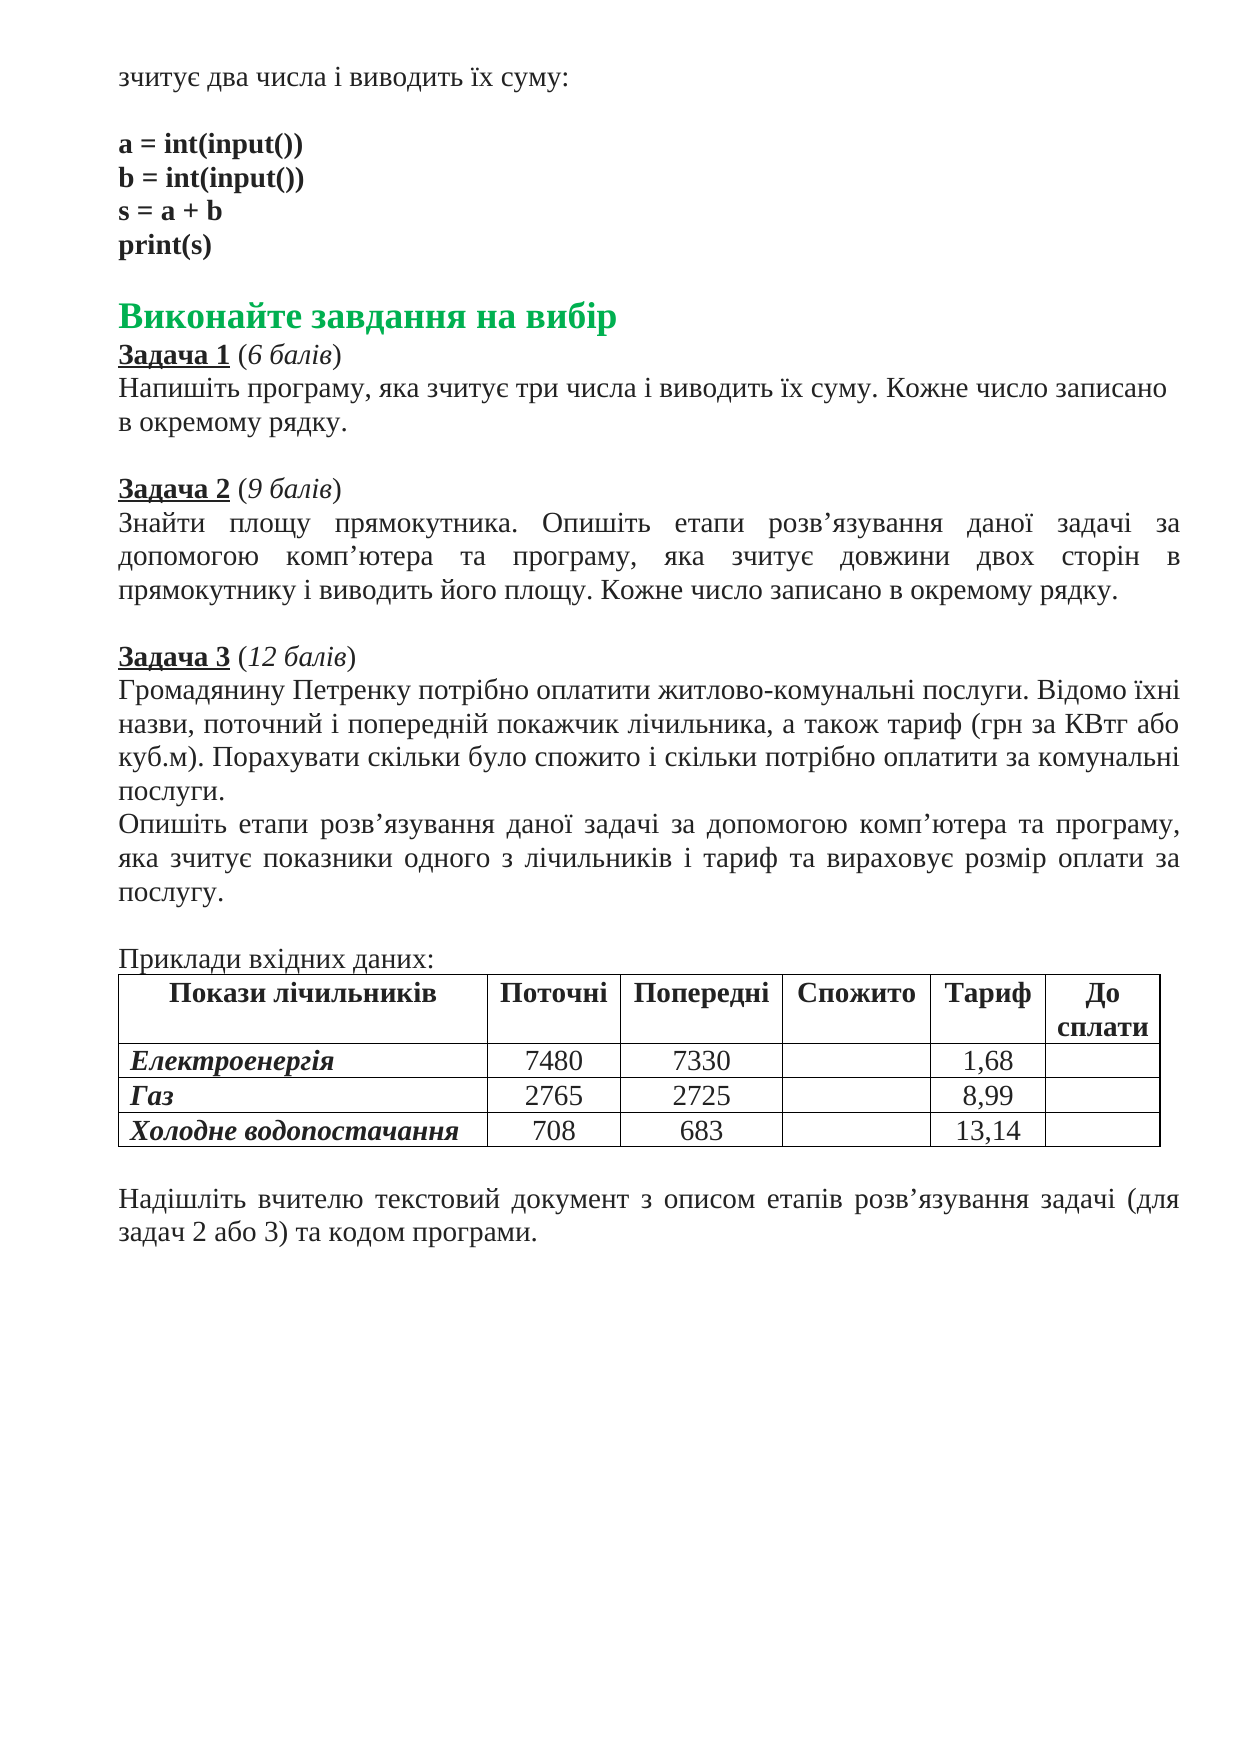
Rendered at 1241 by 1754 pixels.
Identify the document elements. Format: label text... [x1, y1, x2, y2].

table_cell 7330 [621, 1044, 782, 1077]
table_header Попередні [621, 975, 782, 1042]
table_header Поточні [488, 975, 620, 1042]
text Опишіть етапи розв’язування даної задачі за допомогою комп’ютера та програму, яка зчитує показники одного з лічильників і тариф та вираховує розмір оплати за послугу. [118, 807, 1181, 907]
table_cell 8,99 [931, 1078, 1045, 1112]
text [118, 59, 1181, 93]
table_cell Холодне водопостачання [119, 1113, 487, 1146]
text Громадянину Петренку потрібно оплатити житлово-комунальні послуги. Відомо їхні назви, поточний і попередній покажчик лічильника, а також тариф (грн за КВтг або куб.м). Порахувати скільки було спожито і скільки потрібно оплатити за комунальні послуги. [118, 672, 1181, 807]
table_header Покази лічильників [119, 975, 487, 1042]
text Надішліть вчителю текстовий документ з описом етапів розв’язування задачі (для задач 2 або 3) та кодом програми. [118, 1181, 1181, 1248]
text Знайти площу прямокутника. Опишіть етапи розв’язування даної задачі за допомогою комп’ютера та програму, яка зчитує довжини двох сторін в прямокутнику і виводить його площу. Кожне число записано в окремому рядку. [118, 505, 1181, 605]
table_header Спожито [783, 975, 930, 1042]
table_cell 13,14 [931, 1113, 1045, 1146]
table_cell 1,68 [931, 1044, 1045, 1077]
text Приклади вхідних даних: [118, 941, 1181, 974]
table_header Тариф [931, 975, 1045, 1042]
table_cell [1046, 1113, 1159, 1146]
text Задача 3 (12 балів) [118, 639, 1181, 672]
table_cell 7480 [488, 1044, 620, 1077]
text Виконайте завдання на вибір [118, 294, 1181, 337]
text Напишіть програму, яка зчитує три числа і виводить їх суму. Кожне число записано в окремому рядку. [118, 371, 1181, 438]
table_cell Електроенергія [119, 1044, 487, 1077]
table_cell [1046, 1078, 1159, 1112]
table_cell Газ [119, 1078, 487, 1112]
table_cell [783, 1078, 930, 1112]
table_header До сплати [1046, 975, 1159, 1042]
table_cell [783, 1113, 930, 1146]
table_cell [783, 1044, 930, 1077]
text a = int(input()) b = int(input()) s = a + b print(s) [118, 93, 1181, 260]
text Задача 2 (9 балів) [118, 471, 1181, 505]
table_cell [1046, 1044, 1159, 1077]
text Задача 1 (6 балів) [118, 337, 1181, 371]
table_cell 2765 [488, 1078, 620, 1112]
table_cell 708 [488, 1113, 620, 1146]
table_cell 683 [621, 1113, 782, 1146]
table_cell 2725 [621, 1078, 782, 1112]
